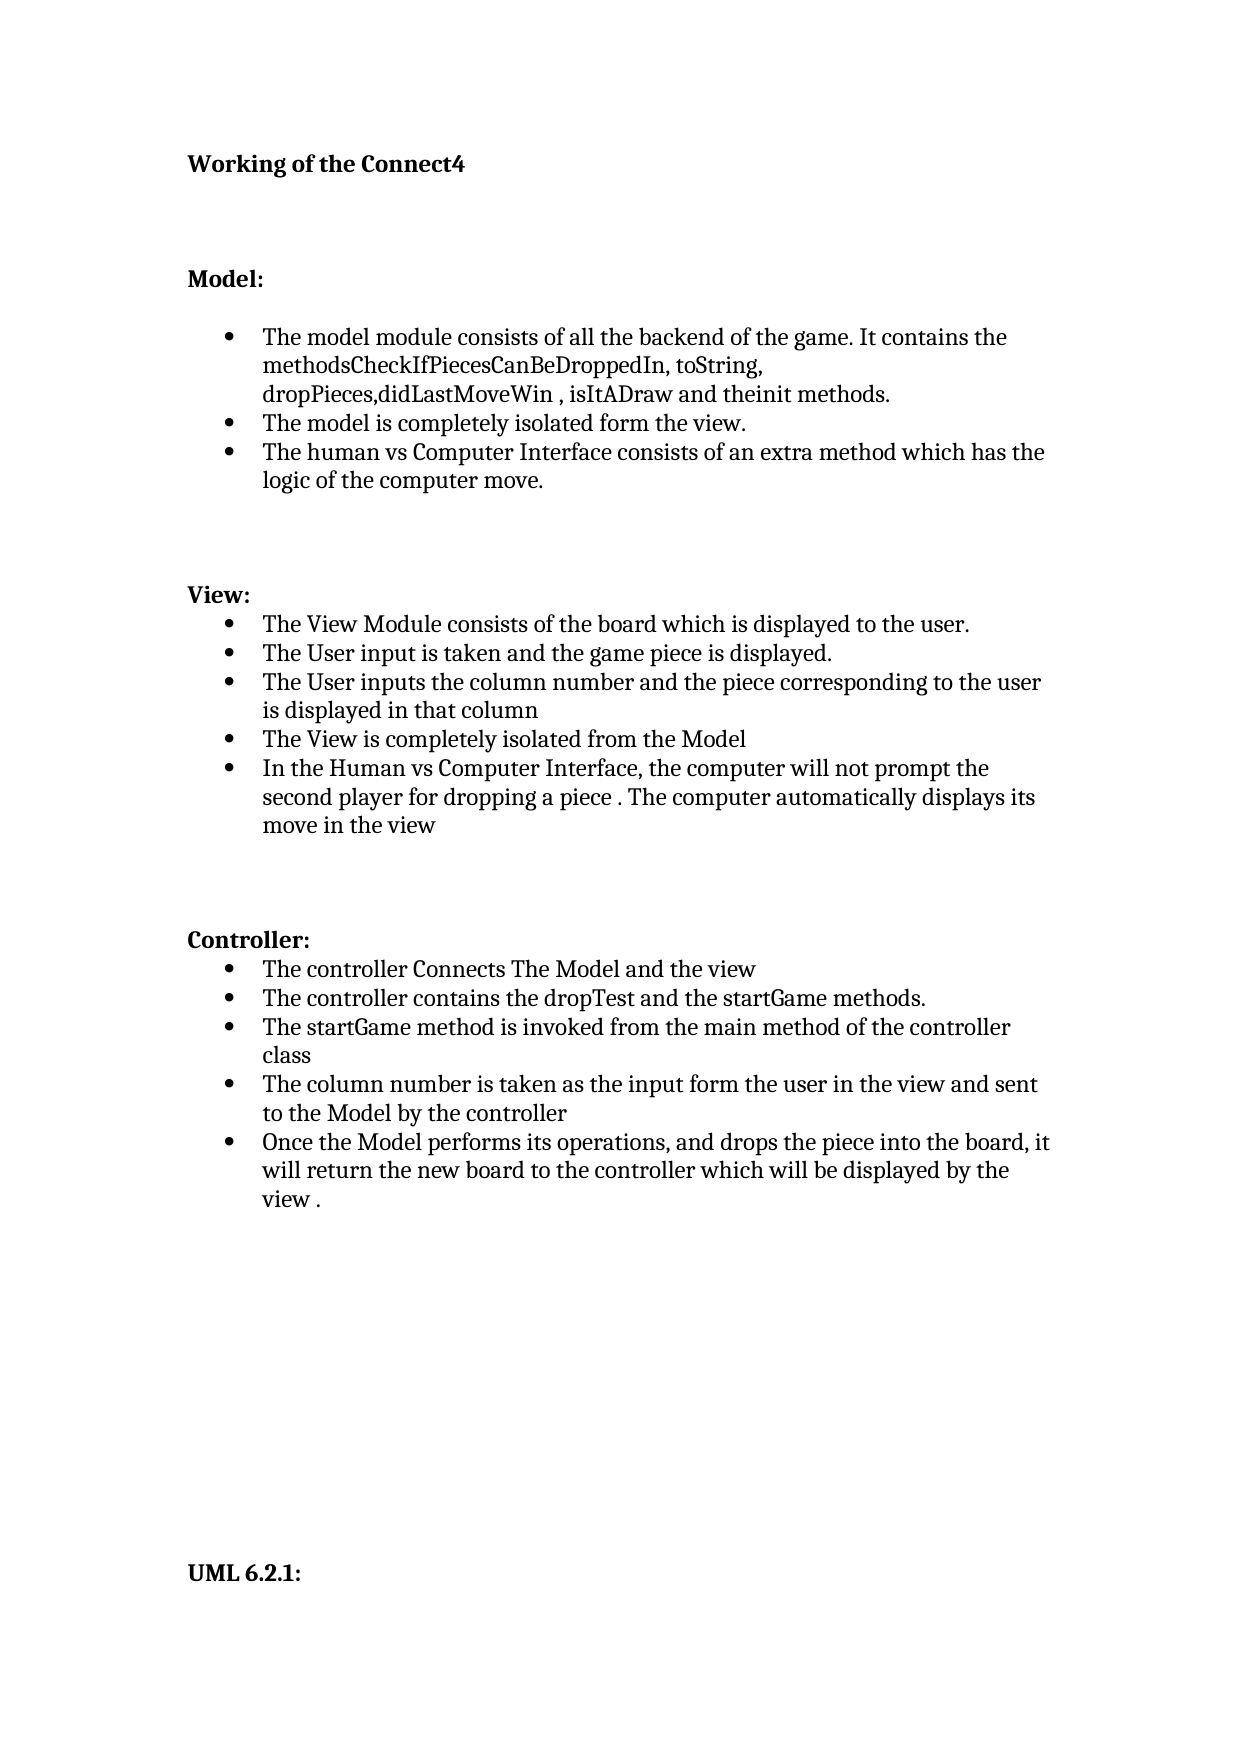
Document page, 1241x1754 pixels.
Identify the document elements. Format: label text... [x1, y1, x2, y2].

list The model module consists of all the backend of the game. It contains the methodsCheckIfPiecesCanBeDroppedIn, toString, dropPieces,didLastMoveWin , isItADraw and theinit methods. [225, 322, 1053, 409]
text Model: [187, 265, 1053, 294]
list The human vs Computer Interface consists of an extra method which has the logic of the computer move. [225, 437, 1053, 495]
list The controller contains the dropTest and the startGame methods. [225, 984, 1053, 1012]
list The column number is taken as the input form the user in the view and sent to the Model by the controller [225, 1070, 1053, 1127]
list The startGame method is invoked from the main method of the controller class [225, 1012, 1053, 1070]
list Once the Model performs its operations, and drops the piece into the board, it will return the new board to the controller which will be displayed by the view . [225, 1127, 1053, 1214]
text Controller: [187, 926, 1053, 955]
list The User inputs the column number and the piece corresponding to the user is displayed in that column [225, 667, 1053, 725]
list The View Module consists of the board which is displayed to the user. [225, 610, 1053, 639]
list In the Human vs Computer Interface, the computer will not prompt the second player for dropping a piece . The computer automatically displays its move in the view [225, 754, 1053, 840]
text View: [187, 581, 1053, 610]
text UML 6.2.1: [187, 1559, 1053, 1587]
list The model is completely isolated form the view. [225, 409, 1053, 437]
text Working of the Connect4 [187, 150, 1053, 179]
list The View is completely isolated from the Model [225, 725, 1053, 754]
list The User input is taken and the game piece is displayed. [225, 639, 1053, 667]
list The controller Connects The Model and the view [225, 955, 1053, 984]
